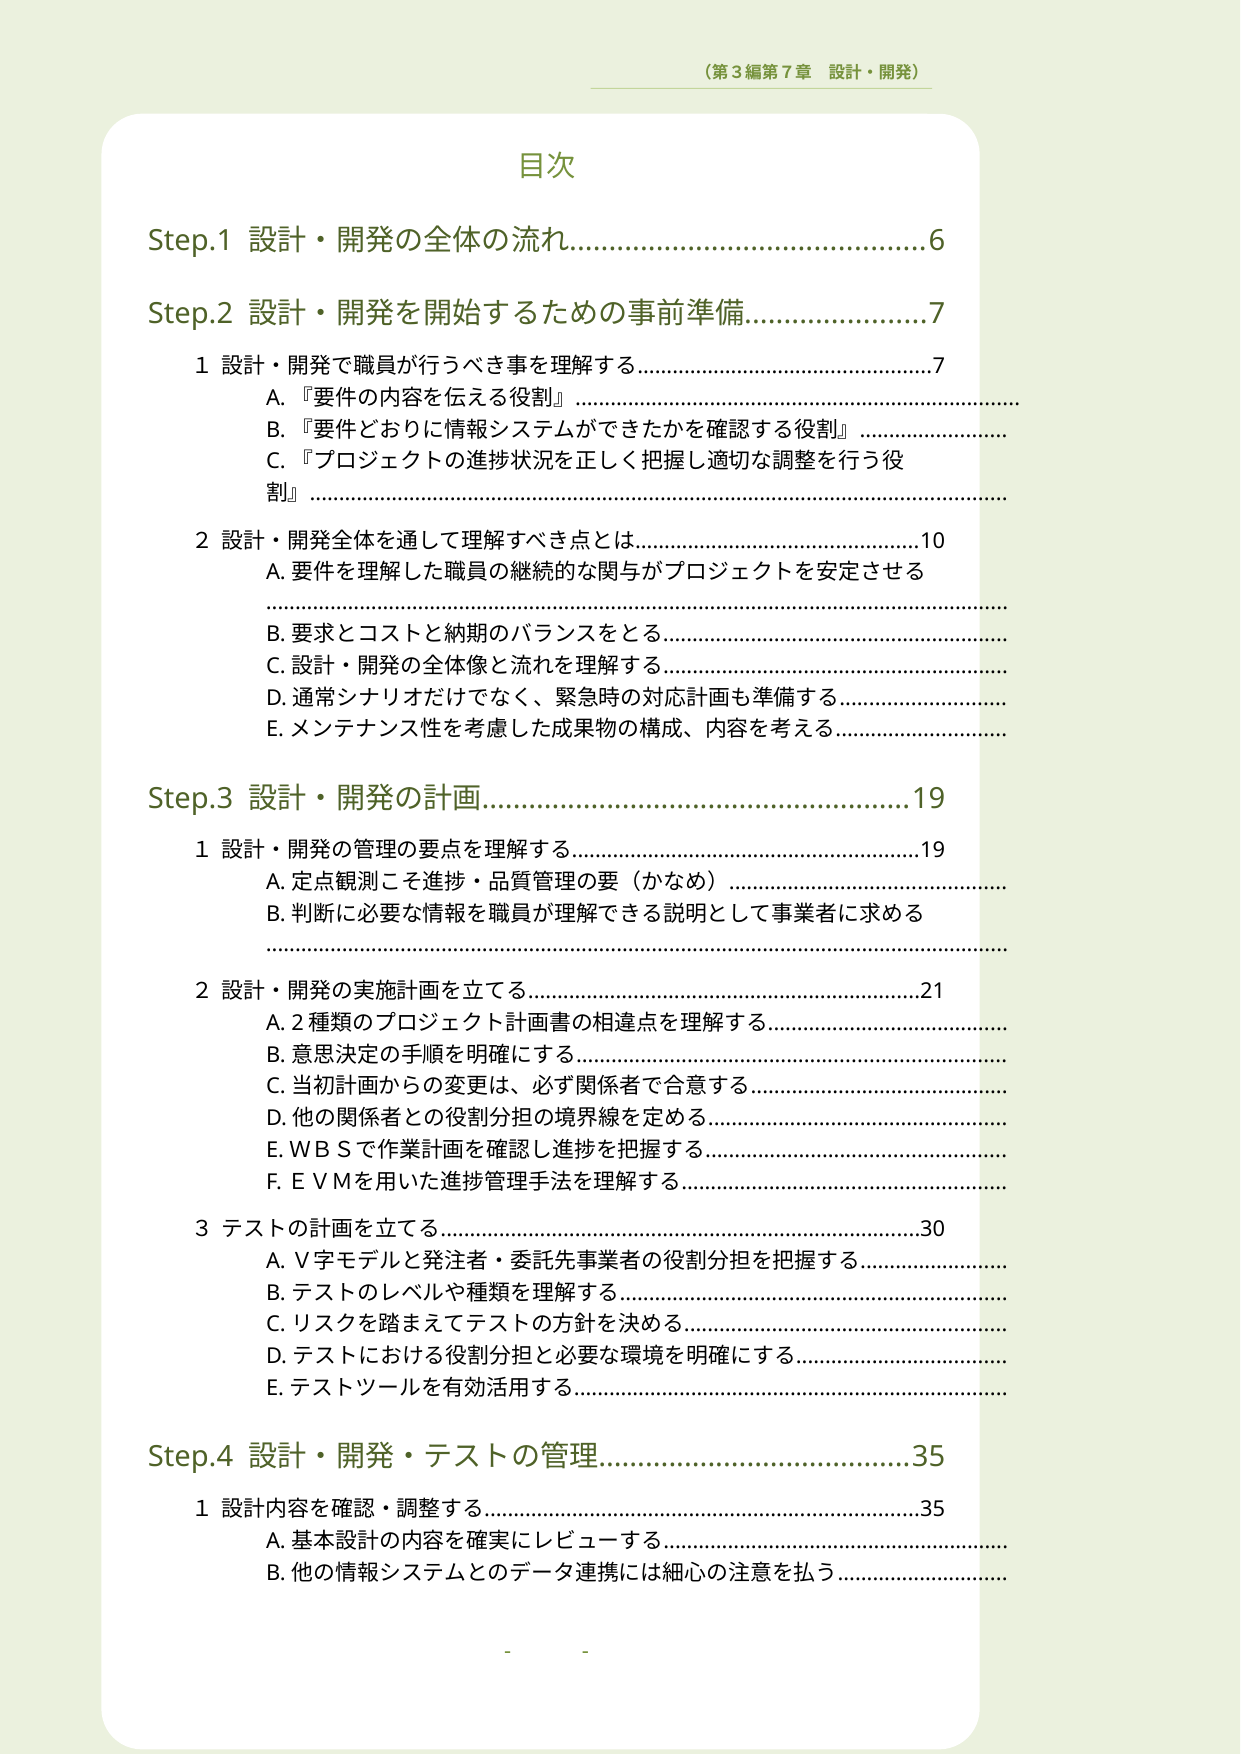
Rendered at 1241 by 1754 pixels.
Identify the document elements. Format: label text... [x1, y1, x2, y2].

text ３ テストの計画を立てる 30 [191, 1211, 945, 1243]
text E. テストツールを有効活用する 33 [266, 1370, 945, 1402]
text A. 定点観測こそ進捗・品質管理の要（かなめ） 19 [266, 864, 945, 896]
text C. 『プロジェクトの進捗状況を正しく把握し適切な調整を行う役割』 10 [266, 443, 945, 507]
text D. 他の関係者との役割分担の境界線を定める 23 [266, 1100, 945, 1132]
text B. テストのレベルや種類を理解する 31 [266, 1274, 945, 1306]
text B. 判断に必要な情報を職員が理解できる説明として事業者に求める 20 [266, 896, 945, 957]
text １ 設計内容を確認・調整する 35 [191, 1491, 945, 1523]
text E. メンテナンス性を考慮した成果物の構成、内容を考える 17 [266, 711, 945, 743]
text １ 設計・開発の管理の要点を理解する 19 [191, 832, 945, 864]
text A. 2種類のプロジェクト計画書の相違点を理解する 21 [266, 1005, 945, 1037]
text A. 基本設計の内容を確実にレビューする 35 [266, 1523, 945, 1554]
text Step.2 設計・開発を開始するための事前準備 7 [148, 290, 945, 332]
text C. 当初計画からの変更は、必ず関係者で合意する 22 [266, 1068, 945, 1100]
text E. ＷＢＳで作業計画を確認し進捗を把握する 23 [266, 1132, 945, 1164]
text ２ 設計・開発全体を通して理解すべき点とは 10 [191, 523, 945, 554]
text A. 要件を理解した職員の継続的な関与がプロジェクトを安定させる 10 [266, 554, 945, 616]
text D. 通常シナリオだけでなく、緊急時の対応計画も準備する 16 [266, 679, 945, 711]
text Step.1 設計・開発の全体の流れ 6 [148, 216, 945, 259]
text B. 他の情報システムとのデータ連携には細心の注意を払う 37 [266, 1554, 945, 1586]
text C. 設計・開発の全体像と流れを理解する 11 [266, 648, 945, 679]
text C. リスクを踏まえてテストの方針を決める 32 [266, 1306, 945, 1338]
text F. ＥＶＭを用いた進捗管理手法を理解する 24 [266, 1164, 945, 1195]
text A. Ｖ字モデルと発注者・委託先事業者の役割分担を把握する 30 [266, 1243, 945, 1274]
text Step.4 設計・開発・テストの管理 35 [148, 1433, 945, 1475]
text B. 要求とコストと納期のバランスをとる 11 [266, 616, 945, 648]
text A. 『要件の内容を伝える役割』 7 [266, 380, 945, 412]
text B. 意思決定の手順を明確にする 22 [266, 1037, 945, 1068]
text D. テストにおける役割分担と必要な環境を明確にする 33 [266, 1338, 945, 1370]
text ２ 設計・開発の実施計画を立てる 21 [191, 973, 945, 1005]
text B. 『要件どおりに情報システムができたかを確認する役割』 10 [266, 412, 945, 443]
text １ 設計・開発で職員が行うべき事を理解する 7 [191, 348, 945, 380]
text Step.3 設計・開発の計画 19 [148, 774, 945, 817]
text 目次 [148, 143, 945, 185]
